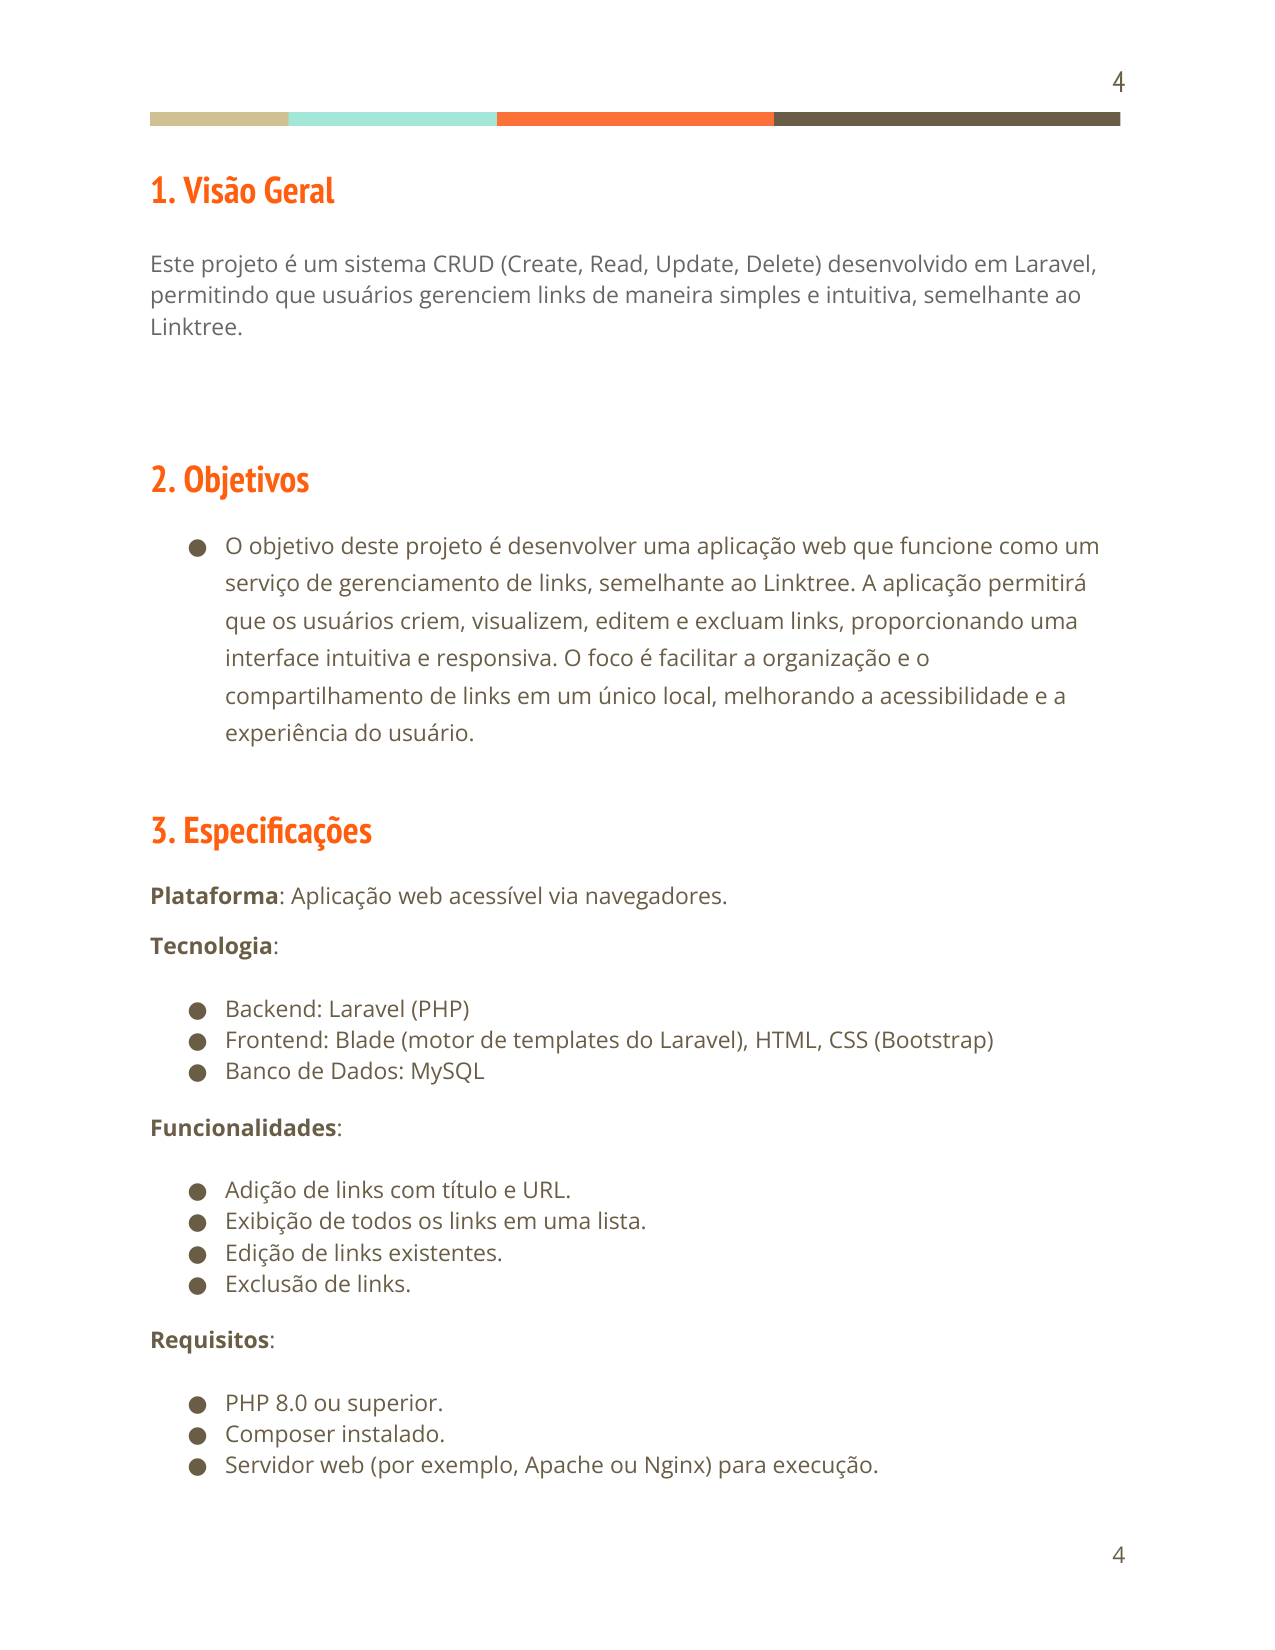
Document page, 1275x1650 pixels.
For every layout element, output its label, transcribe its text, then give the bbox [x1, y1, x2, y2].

subtitle 3. Especificações [150, 805, 1125, 853]
list Edição de links existentes. [187, 1237, 1125, 1268]
text Tecnologia: [150, 930, 1125, 962]
list Exibição de todos os links em uma lista. [187, 1205, 1125, 1237]
list Banco de Dados: MySQL [187, 1055, 1125, 1087]
list Adição de links com título e URL. [187, 1174, 1125, 1205]
text Funcionalidades: [150, 1112, 1125, 1143]
text Requisitos: [150, 1324, 1125, 1355]
list PHP 8.0 ou superior. [187, 1387, 1125, 1418]
list Frontend: Blade (motor de templates do Laravel), HTML, CSS (Bootstrap) [187, 1024, 1125, 1055]
subtitle 2. Objetivos [150, 454, 1125, 503]
list Servidor web (por exemplo, Apache ou Nginx) para execução. [187, 1449, 1125, 1480]
subtitle 1. Visão Geral [150, 165, 1125, 213]
text Este projeto é um sistema CRUD (Create, Read, Update, Delete) desenvolvido em Laravel, permitindo que usuários gerenciem links de maneira simples e intuitiva, semelhante ao Linktree. [150, 248, 1125, 342]
picture [150, 112, 1121, 126]
list Backend: Laravel (PHP) [187, 993, 1125, 1024]
list Exclusão de links. [187, 1268, 1125, 1299]
list O objetivo deste projeto é desenvolver uma aplicação web que funcione como um serviço de gerenciamento de links, semelhante ao Linktree. A aplicação permitirá que os usuários criem, visualizem, editem e excluam links, proporcionando uma interface intuitiva e responsiva. O foco é facilitar a organização e o compartilhamento de links em um único local, melhorando a acessibilidade e a experiência do usuário. [187, 530, 1125, 748]
list Composer instalado. [187, 1418, 1125, 1449]
text Plataforma: Aplicação web acessível via navegadores. [150, 880, 1125, 912]
